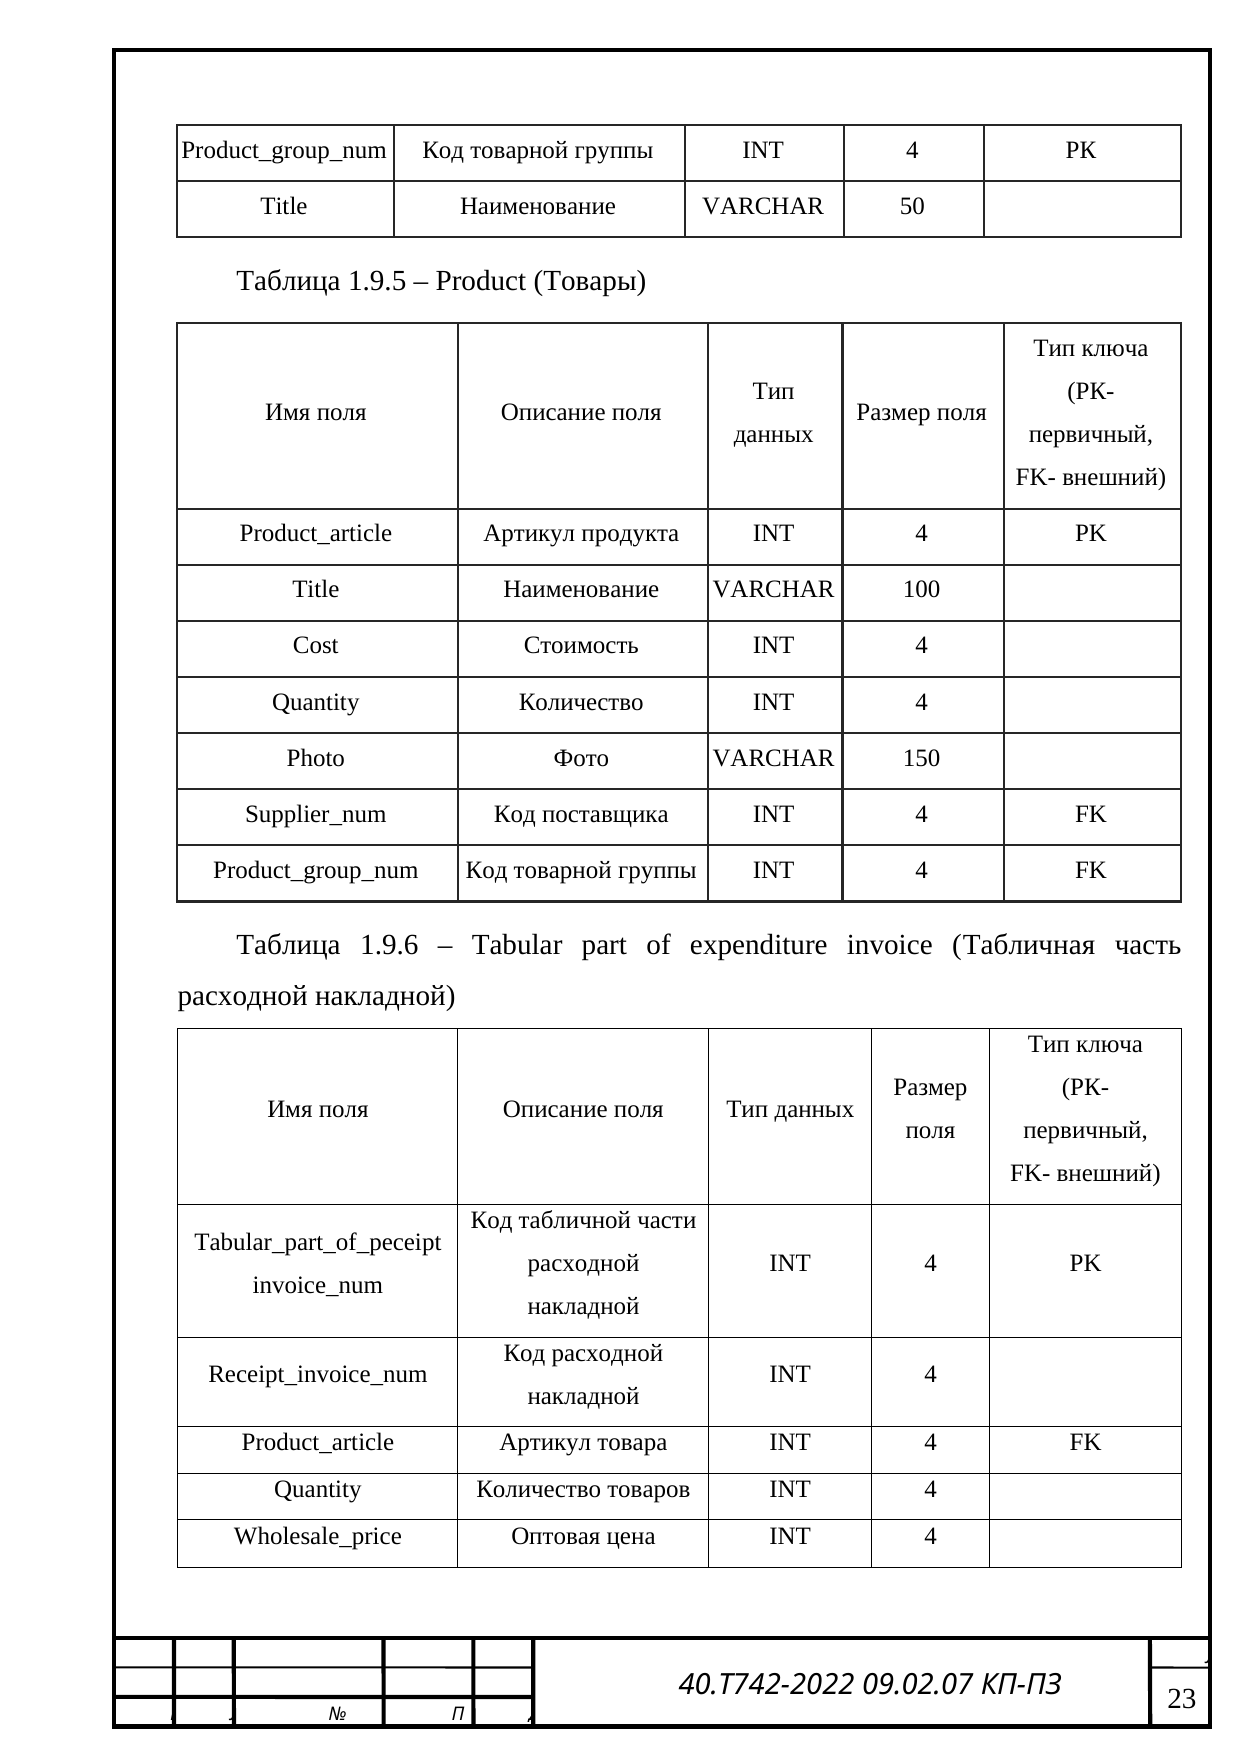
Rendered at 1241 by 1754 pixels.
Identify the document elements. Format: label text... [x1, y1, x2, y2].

table_cell 4 [872, 1474, 989, 1519]
table_cell FK [1005, 846, 1180, 900]
table_cell INT [709, 1474, 871, 1519]
table_cell FK [1005, 790, 1180, 844]
table_header Тип ключа (РК-первичный, FK- внешний) [1005, 324, 1180, 507]
table_cell INT [709, 846, 841, 900]
table_cell Стоимость [459, 622, 707, 676]
table_cell Наименование [459, 566, 707, 620]
table_header Размер поля [844, 324, 1003, 507]
table_cell [990, 1520, 1181, 1567]
table_cell Product_group_num [178, 126, 393, 180]
table_cell 150 [844, 734, 1003, 788]
table_header Тип ключа (РК-первичный, FK- внешний) [990, 1029, 1181, 1204]
table_cell [1005, 734, 1180, 788]
table_cell Supplier_num [178, 790, 457, 844]
table_cell Артикул товара [458, 1427, 708, 1473]
table_cell Код товарной группы [459, 846, 707, 900]
table_cell Wholesale_price [178, 1520, 457, 1567]
table_cell FK [990, 1427, 1181, 1473]
table_cell Product_article [178, 1427, 457, 1473]
table_cell Наименование [395, 182, 684, 236]
table_cell Код расходной накладной [458, 1338, 708, 1426]
table_cell VARCHAR [686, 182, 843, 236]
text Таблица 1.9.6 – Tabular part of expenditure invoice (Табличная часть расходной накладной) [177, 927, 1181, 1011]
table_cell Tabular_part_of_peceipt invoice_num [178, 1205, 457, 1337]
table_header Тип данных [709, 324, 841, 507]
table_cell INT [709, 1338, 871, 1426]
text Таблица 1.9.5 – Product (Товары) [177, 263, 1181, 297]
table_cell Количество товаров [458, 1474, 708, 1519]
table_cell INT [686, 126, 843, 180]
table_header Имя поля [178, 1029, 457, 1204]
table_cell Артикул продукта [459, 510, 707, 563]
table_header Тип данных [709, 1029, 871, 1204]
table_cell INT [709, 1427, 871, 1473]
table_cell [1005, 566, 1180, 620]
table_cell [1005, 678, 1180, 732]
table_cell Количество [459, 678, 707, 732]
table_cell INT [709, 790, 841, 844]
table_cell Product_article [178, 510, 457, 563]
table_cell Photo [178, 734, 457, 788]
table_cell Receipt_invoice_num [178, 1338, 457, 1426]
table_header Описание поля [458, 1029, 708, 1204]
table_cell VARCHAR [709, 734, 841, 788]
table_cell Оптовая цена [458, 1520, 708, 1567]
table_cell Quantity [178, 1474, 457, 1519]
table_cell Quantity [178, 678, 457, 732]
table_cell Product_group_num [178, 846, 457, 900]
table_cell 4 [844, 846, 1003, 900]
table_cell 4 [844, 510, 1003, 563]
table_cell INT [709, 678, 841, 732]
table_cell РК [985, 126, 1180, 180]
table_cell Код товарной группы [395, 126, 684, 180]
table_cell INT [709, 510, 841, 563]
table_cell [990, 1474, 1181, 1519]
table_cell VARCHAR [709, 566, 841, 620]
table_cell Фото [459, 734, 707, 788]
table_cell Cost [178, 622, 457, 676]
table_cell 50 [845, 182, 983, 236]
table_cell Код табличной части расходной накладной [458, 1205, 708, 1337]
table_header Имя поля [178, 324, 457, 507]
table_header Описание поля [459, 324, 707, 507]
table_cell 100 [844, 566, 1003, 620]
table_cell 4 [844, 678, 1003, 732]
table_cell 4 [872, 1427, 989, 1473]
table_cell INT [709, 1520, 871, 1567]
table_cell INT [709, 1205, 871, 1337]
table_cell 4 [844, 622, 1003, 676]
table_cell Title [178, 182, 393, 236]
table_cell 4 [872, 1205, 989, 1337]
table_cell 4 [872, 1338, 989, 1426]
table_cell [1005, 622, 1180, 676]
table_header Размер поля [872, 1029, 989, 1204]
table_cell PK [990, 1205, 1181, 1337]
table_cell 4 [844, 790, 1003, 844]
table_cell Код поставщика [459, 790, 707, 844]
table_cell INT [709, 622, 841, 676]
table_cell 4 [845, 126, 983, 180]
table_cell PK [1005, 510, 1180, 563]
table_cell Title [178, 566, 457, 620]
table_cell [990, 1338, 1181, 1426]
table_cell [985, 182, 1180, 236]
table_cell 4 [872, 1520, 989, 1567]
